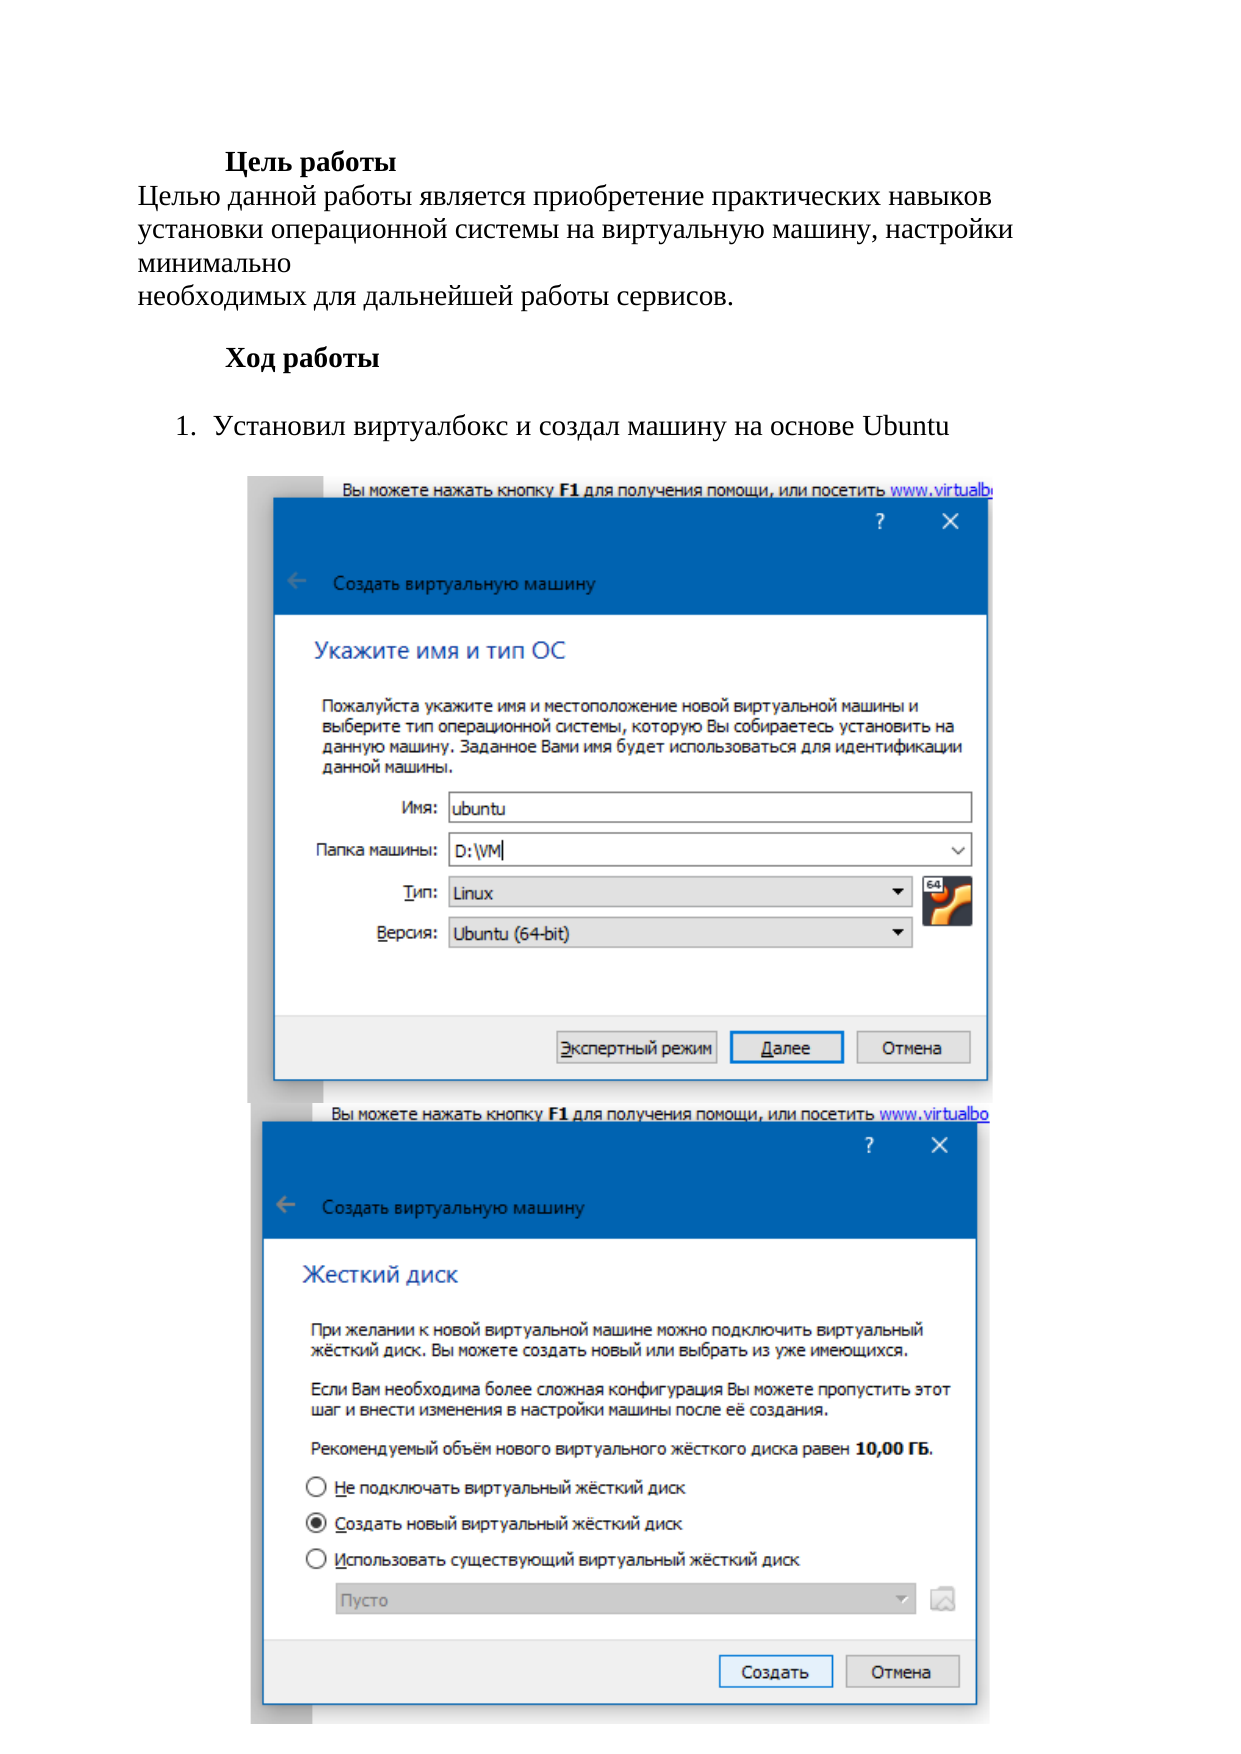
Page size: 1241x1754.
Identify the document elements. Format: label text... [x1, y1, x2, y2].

text необходимых для дальнейшей работы сервисов. [137, 278, 1103, 340]
list Установил виртуалбокс и создал машину на основе Ubuntu [175, 408, 1103, 441]
picture [247, 476, 993, 1724]
text Целью данной работы является приобретение практических навыков установки операционной системы на виртуальную машину, настройки минимально [137, 178, 1103, 278]
subtitle Ход работы [225, 340, 1103, 374]
subtitle Цель работы [225, 145, 1103, 178]
